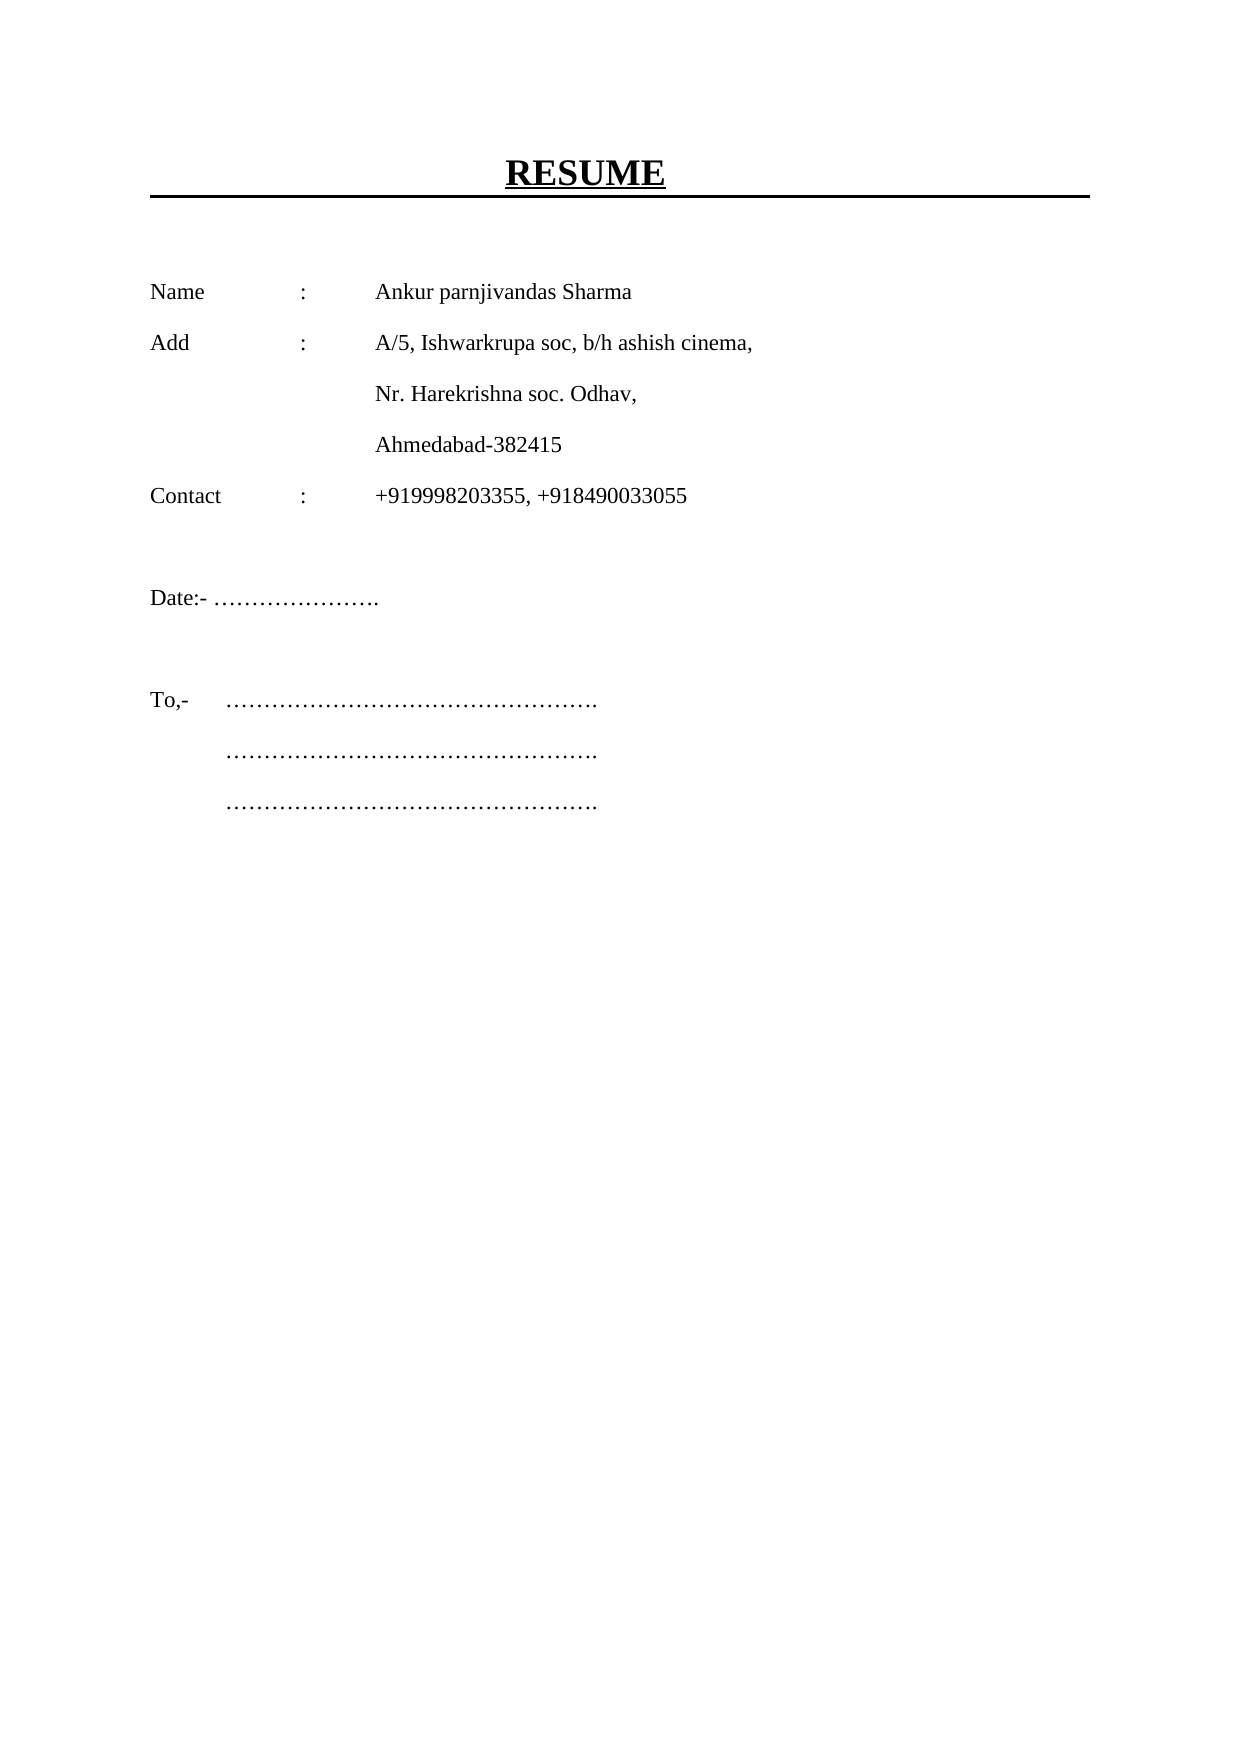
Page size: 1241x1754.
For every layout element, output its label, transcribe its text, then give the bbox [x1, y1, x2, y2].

text Name : Ankur parnjivandas Sharma [150, 278, 1090, 304]
text Add : A/5, Ishwarkrupa soc, b/h ashish cinema, [150, 329, 1090, 355]
text To,- …………………………………………. [150, 686, 1090, 713]
text RESUME [150, 150, 1090, 195]
text Ahmedabad-382415 [150, 431, 1090, 457]
text …………………………………………. [150, 788, 1090, 815]
text Contact : +919998203355, +918490033055 [150, 482, 1090, 508]
text Date:- …………………. [150, 584, 1090, 611]
text …………………………………………. [150, 737, 1090, 764]
text Nr. Harekrishna soc. Odhav, [300, 380, 1090, 406]
